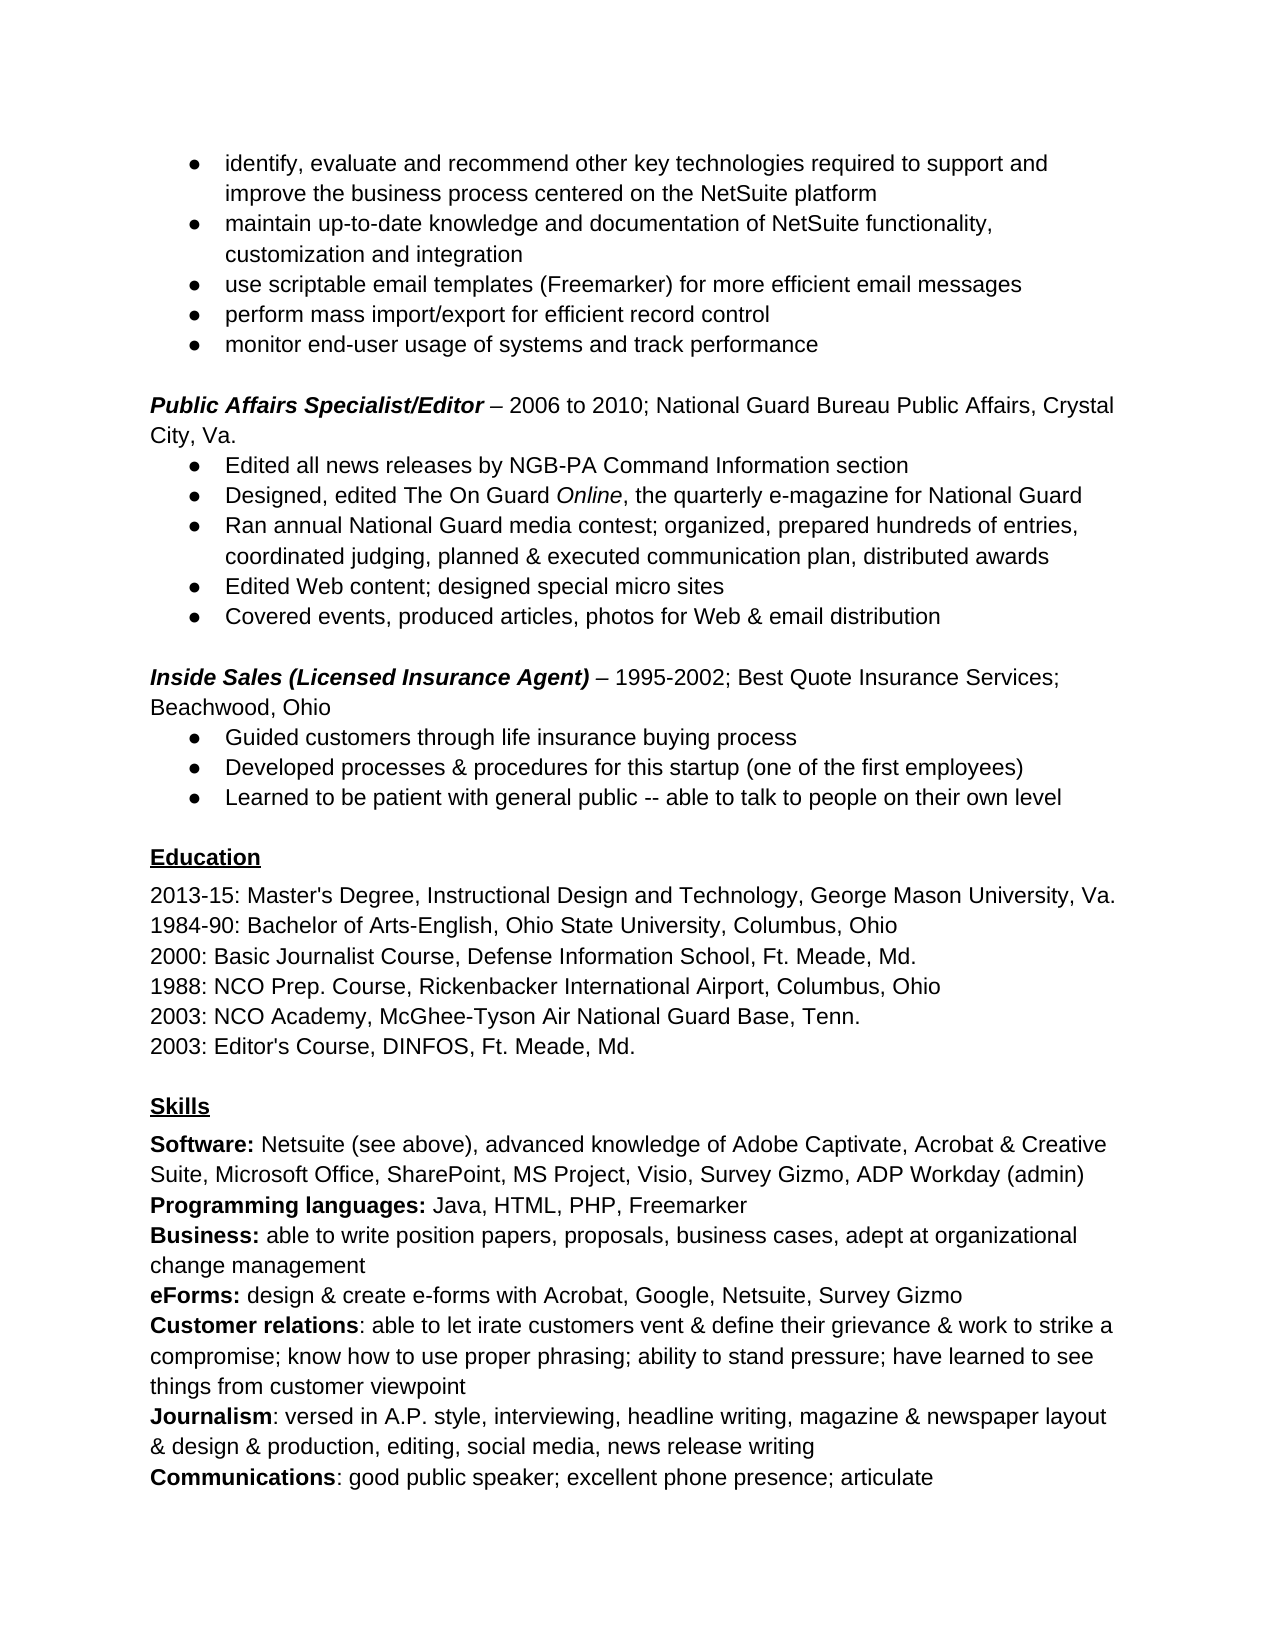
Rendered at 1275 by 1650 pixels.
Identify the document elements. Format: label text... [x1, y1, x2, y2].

subtitle Education [150, 844, 1125, 870]
text 1984-90: Bachelor of Arts-English, Ohio State University, Columbus, Ohio [150, 912, 1125, 939]
text 2013-15: Master's Degree, Instructional Design and Technology, George Mason University, Va. [150, 882, 1125, 909]
list identify, evaluate and recommend other key technologies required to support and improve the business process centered on the NetSuite platform [187, 150, 1125, 207]
list Covered events, produced articles, photos for Web & email distribution [187, 603, 1125, 629]
text 2000: Basic Journalist Course, Defense Information School, Ft. Meade, Md. [150, 943, 1125, 969]
text Journalism: versed in A.P. style, interviewing, headline writing, magazine & newspaper layout & design & production, editing, social media, news release writing [150, 1403, 1125, 1460]
text Inside Sales (Licensed Insurance Agent) – 1995-2002; Best Quote Insurance Services; Beachwood, Ohio [150, 663, 1125, 720]
text Customer relations: able to let irate customers vent & define their grievance & work to strike a compromise; know how to use proper phrasing; ability to stand pressure; have learned to see things from customer viewpoint [150, 1312, 1125, 1399]
list use scriptable email templates (Freemarker) for more efficient email messages [187, 271, 1125, 297]
list perform mass import/export for efficient record control [187, 301, 1125, 327]
subtitle Skills [150, 1093, 1125, 1119]
list Ran annual National Guard media contest; organized, prepared hundreds of entries, coordinated judging, planned & executed communication plan, distributed awards [187, 512, 1125, 569]
text Public Affairs Specialist/Editor – 2006 to 2010; National Guard Bureau Public Affairs, Crystal City, Va. [150, 392, 1125, 448]
list Guided customers through life insurance buying process [187, 724, 1125, 750]
text 1988: NCO Prep. Course, Rickenbacker International Airport, Columbus, Ohio [150, 973, 1125, 999]
list Developed processes & procedures for this startup (one of the first employees) [187, 754, 1125, 781]
text Software: Netsuite (see above), advanced knowledge of Adobe Captivate, Acrobat & Creative Suite, Microsoft Office, SharePoint, MS Project, Visio, Survey Gizmo, ADP Workday (admin) [150, 1131, 1125, 1188]
text eForms: design & create e-forms with Acrobat, Google, Netsuite, Survey Gizmo [150, 1282, 1125, 1309]
list monitor end-user usage of systems and track performance [187, 331, 1125, 358]
list Learned to be patient with general public -- able to talk to people on their own level [187, 784, 1125, 811]
text 2003: NCO Academy, McGhee-Tyson Air National Guard Base, Tenn. [150, 1003, 1125, 1029]
list Designed, edited The On Guard Online, the quarterly e-magazine for National Guard [187, 482, 1125, 509]
text Communications: good public speaker; excellent phone presence; articulate [150, 1463, 1125, 1490]
list Edited all news releases by NGB-PA Command Information section [187, 452, 1125, 478]
text 2003: Editor's Course, DINFOS, Ft. Meade, Md. [150, 1033, 1125, 1060]
list maintain up-to-date knowledge and documentation of NetSuite functionality, customization and integration [187, 210, 1125, 267]
text Programming languages: Java, HTML, PHP, Freemarker [150, 1192, 1125, 1218]
list Edited Web content; designed special micro sites [187, 573, 1125, 599]
text Business: able to write position papers, proposals, business cases, adept at organizational change management [150, 1222, 1125, 1278]
